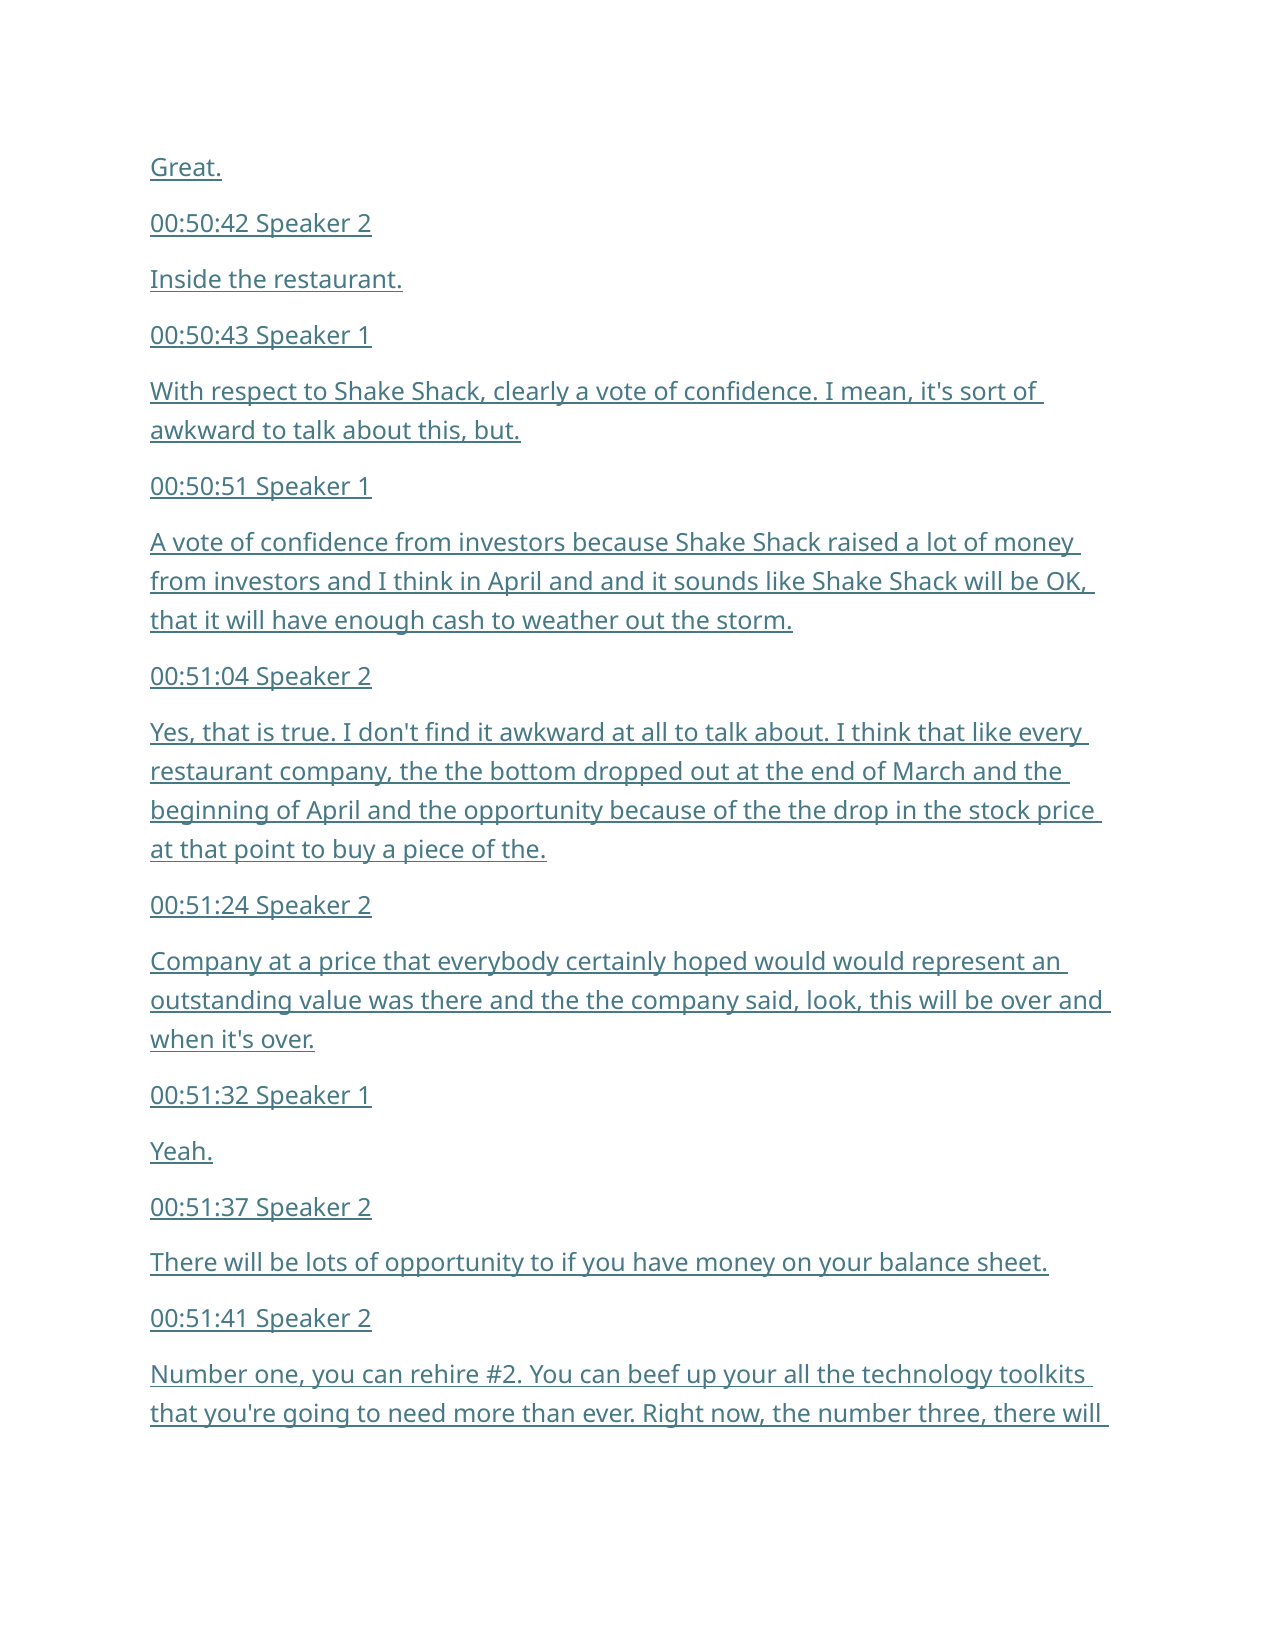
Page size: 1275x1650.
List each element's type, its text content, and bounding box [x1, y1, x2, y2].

text Inside the restaurant. [150, 262, 1125, 296]
text Great. [150, 150, 1125, 184]
text 00:50:42 Speaker 2 [150, 206, 1125, 240]
text Yes, that is true. I don't find it awkward at all to talk about. I think that like every restaurant company, the the bottom dropped out at the end of March and the beginning of April and the opportunity because of the the drop in the stock price at that point to buy a piece of the. [150, 714, 1125, 866]
text Yeah. [150, 1133, 1125, 1167]
text A vote of confidence from investors because Shake Shack raised a lot of money from investors and I think in April and and it sounds like Shake Shack will be OK, that it will have enough cash to weather out the storm. [150, 524, 1125, 637]
text There will be lots of opportunity to if you have money on your balance sheet. [150, 1245, 1125, 1279]
text 00:50:43 Speaker 1 [150, 317, 1125, 352]
text 00:50:51 Speaker 1 [150, 468, 1125, 502]
text Company at a price that everybody certainly hoped would would represent an outstanding value was there and the the company said, look, this will be over and when it's over. [150, 943, 1125, 1056]
text 00:51:41 Speaker 2 [150, 1301, 1125, 1335]
text 00:51:04 Speaker 2 [150, 658, 1125, 692]
text 00:51:32 Speaker 1 [150, 1077, 1125, 1112]
text 00:51:37 Speaker 2 [150, 1189, 1125, 1223]
text 00:51:24 Speaker 2 [150, 887, 1125, 922]
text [150, 1357, 1125, 1430]
text With respect to Shake Shack, clearly a vote of confidence. I mean, it's sort of awkward to talk about this, but. [150, 373, 1125, 447]
